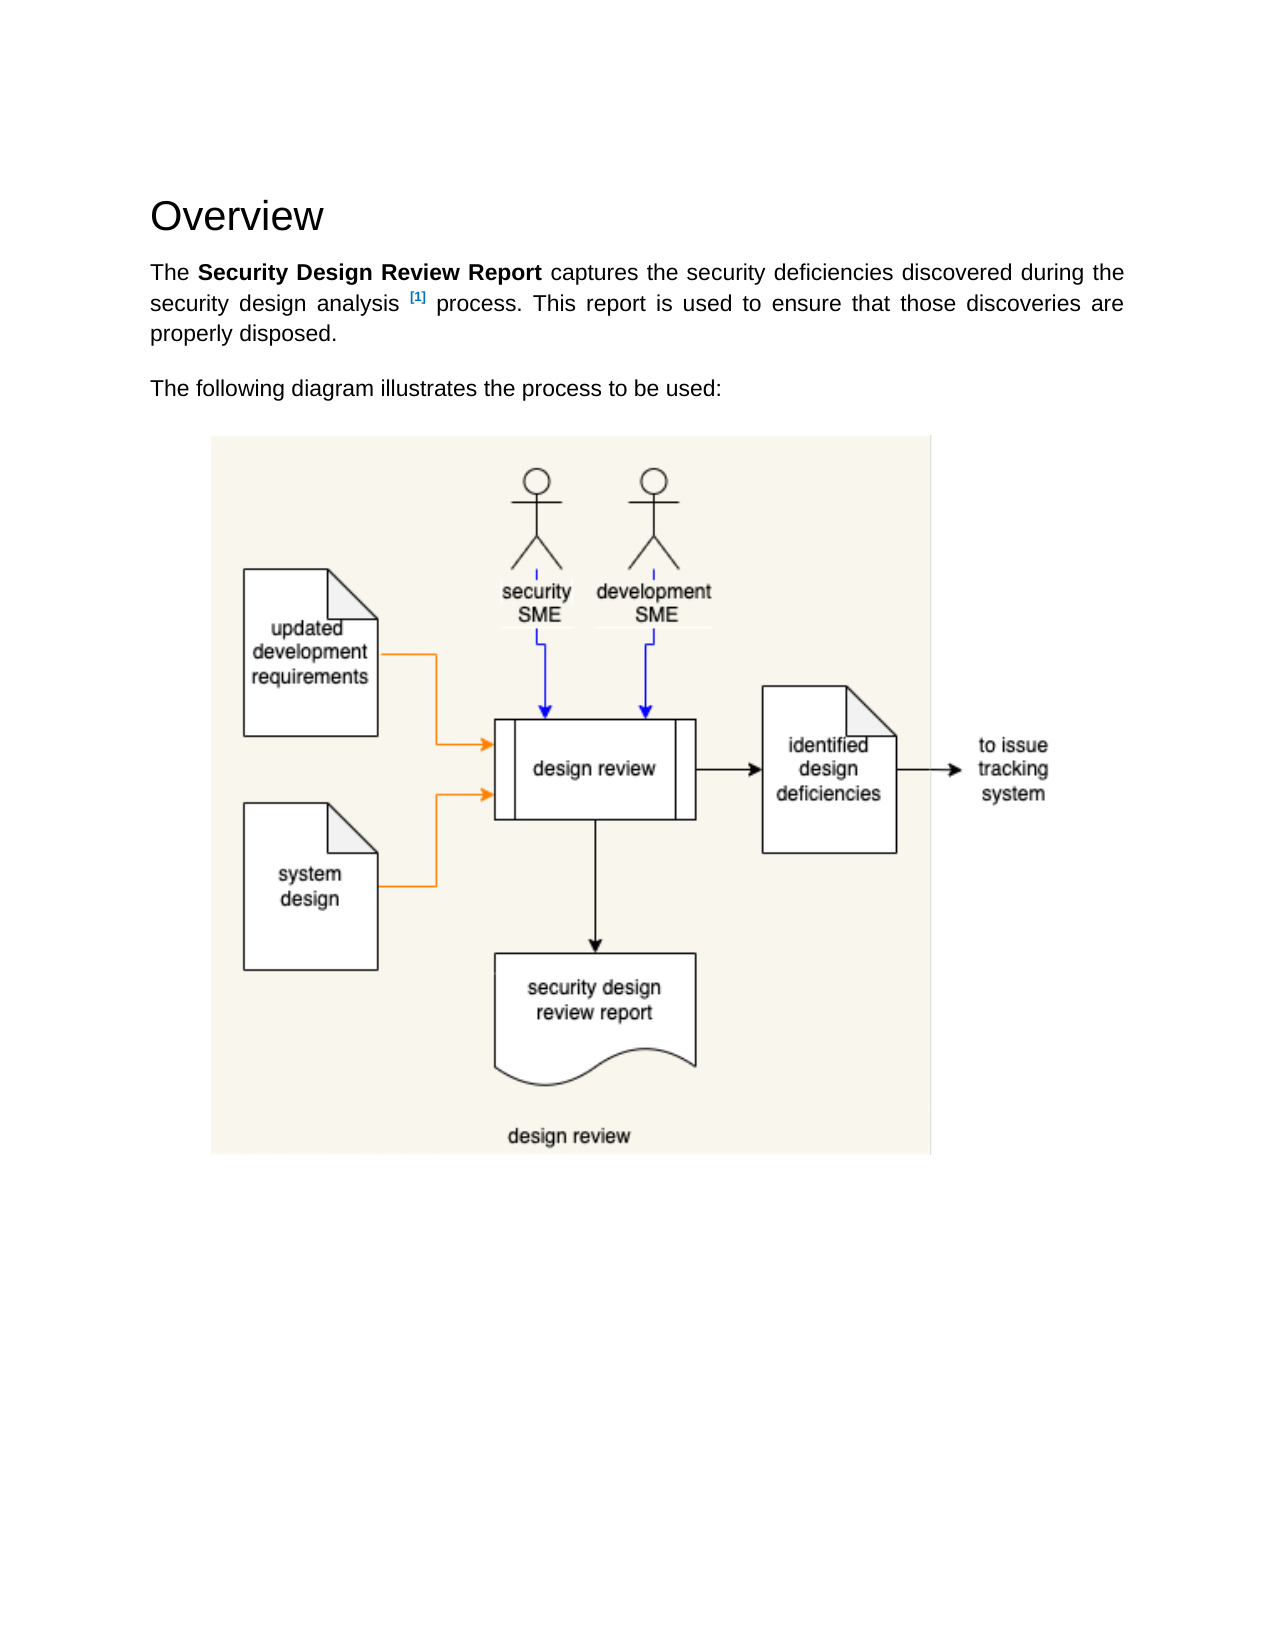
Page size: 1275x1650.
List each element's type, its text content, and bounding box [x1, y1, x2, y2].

text The Security Design Review Report captures the security deficiencies discovered during the security design analysis [1] process. This report is used to ensure that those discoveries are properly disposed. [150, 259, 1125, 346]
subtitle Overview [150, 192, 1125, 239]
picture [210, 435, 1065, 1155]
text The following diagram illustrates the process to be used: [150, 375, 1125, 401]
